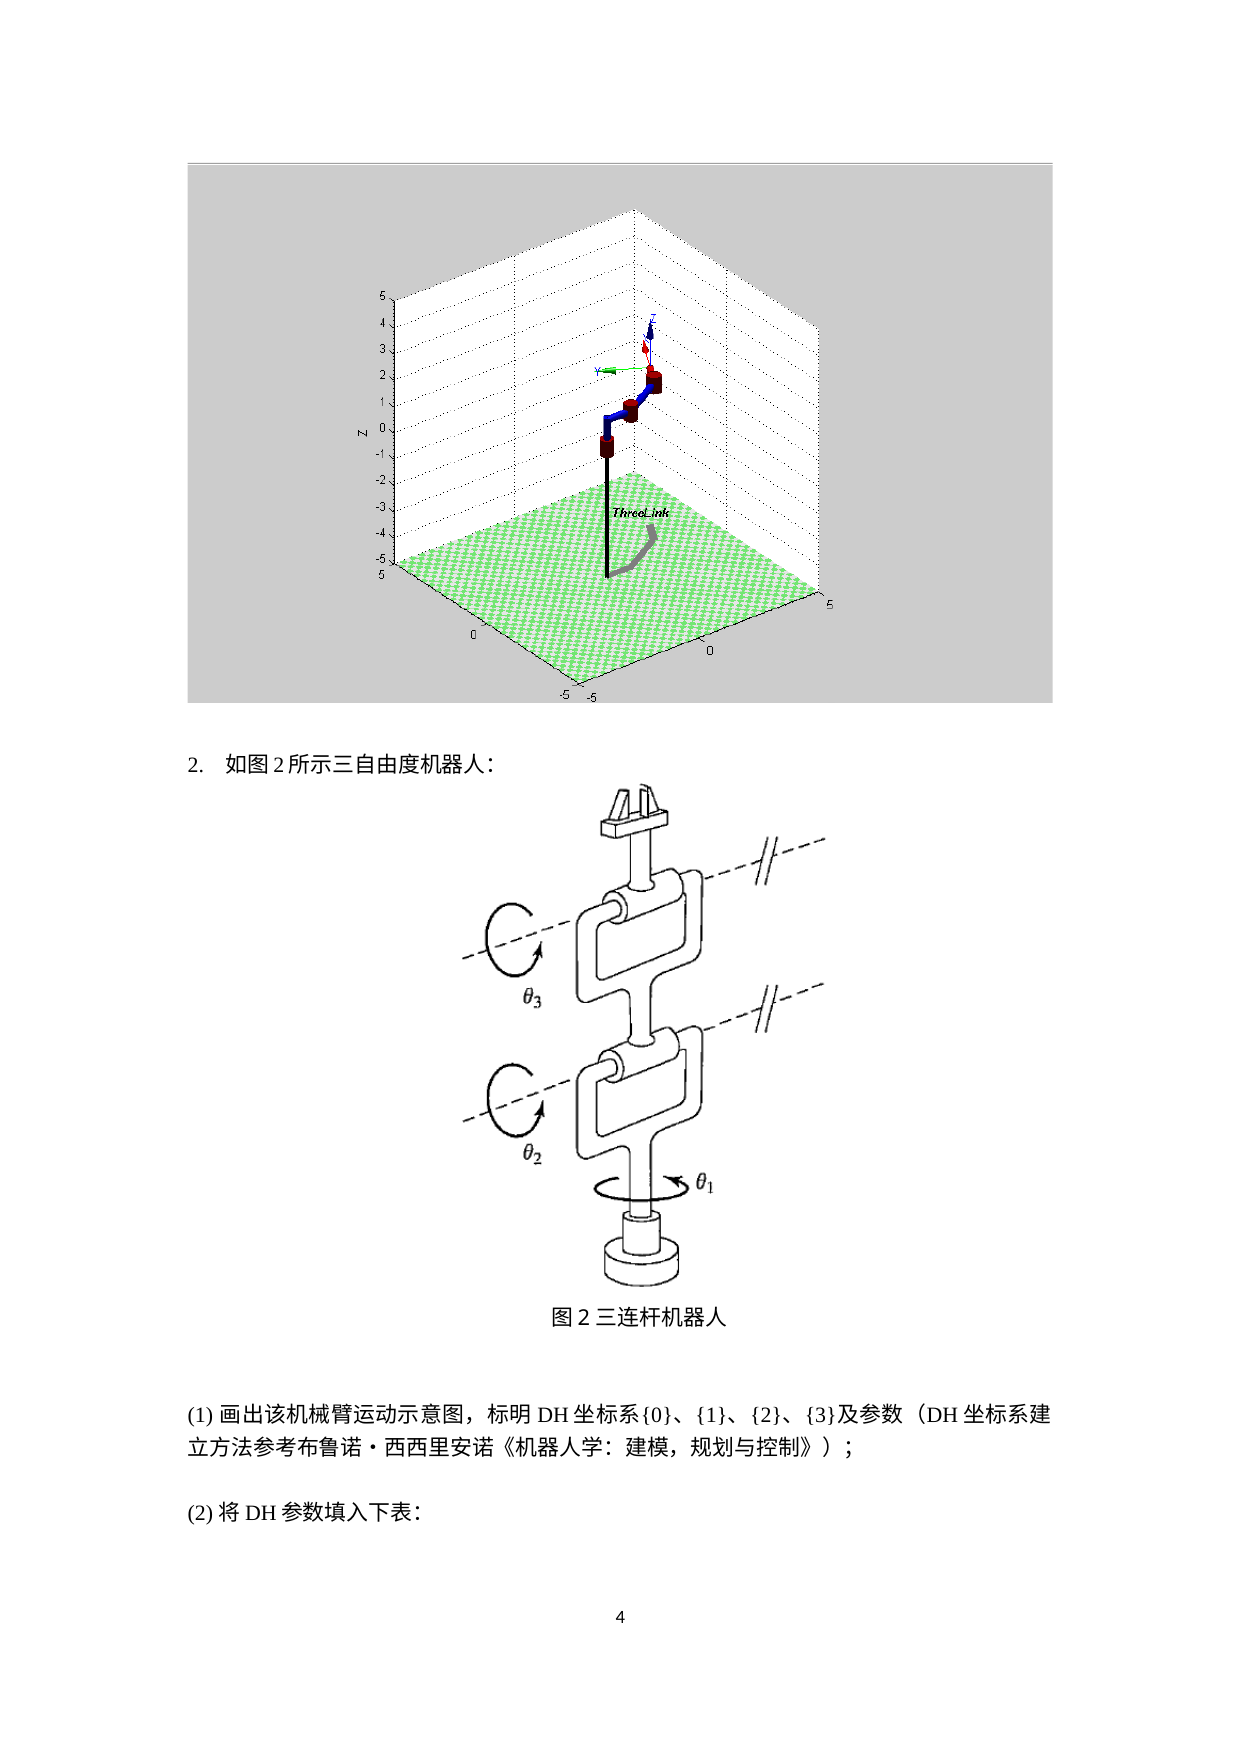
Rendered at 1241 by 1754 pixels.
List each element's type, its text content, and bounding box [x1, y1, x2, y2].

list 如图2所示三自由度机器人： [187, 747, 1053, 779]
list 图2 三连杆机器人 [225, 1299, 1053, 1332]
picture [441, 779, 837, 1291]
text (2) 将DH参数填入下表： [187, 1494, 1053, 1527]
picture [187, 162, 1053, 703]
text (1) 画出该机械臂运动示意图，标明DH坐标系{0}、{1}、{2}、{3}及参数（DH坐标系建立方法参考布鲁诺•西西里安诺《机器人学：建模，规划与控制》）； [187, 1397, 1053, 1462]
